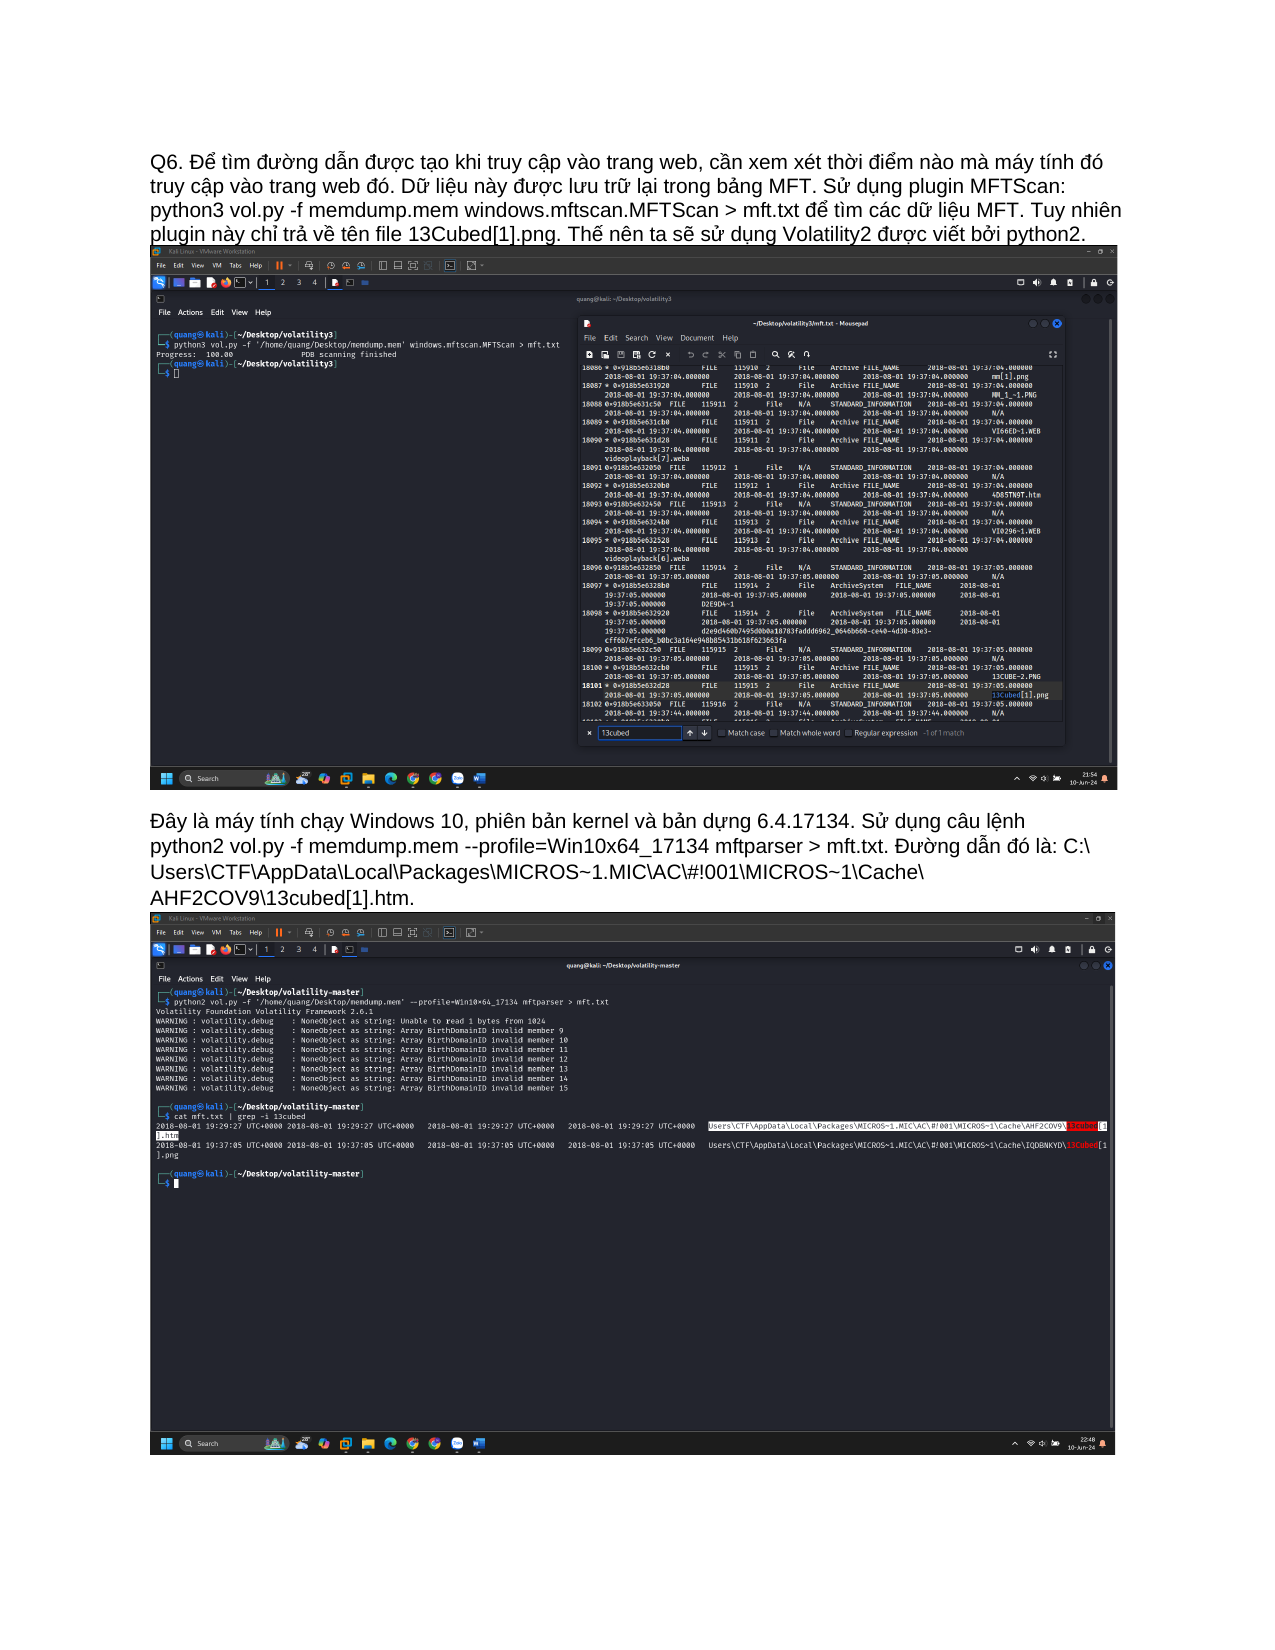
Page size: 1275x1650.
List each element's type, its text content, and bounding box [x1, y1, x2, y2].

picture [150, 245, 1118, 790]
text Q6. Để tìm đường dẫn được tạo khi truy cập vào trang web, cần xem xét thời điểm nào mà máy tính đó truy cập vào trang web đó. Dữ liệu này được lưu trữ lại trong bảng MFT. Sử dụng plugin MFTScan: python3 vol.py -f memdump.mem windows.mftscan.MFTScan > mft.txt để tìm các dữ liệu MFT. Tuy nhiên plugin này chỉ trả về tên file 13Cubed[1].png. Thế nên ta sẽ sử dụng Volatility2 được viết bởi python2. [150, 150, 1125, 246]
picture [150, 912, 1116, 1455]
